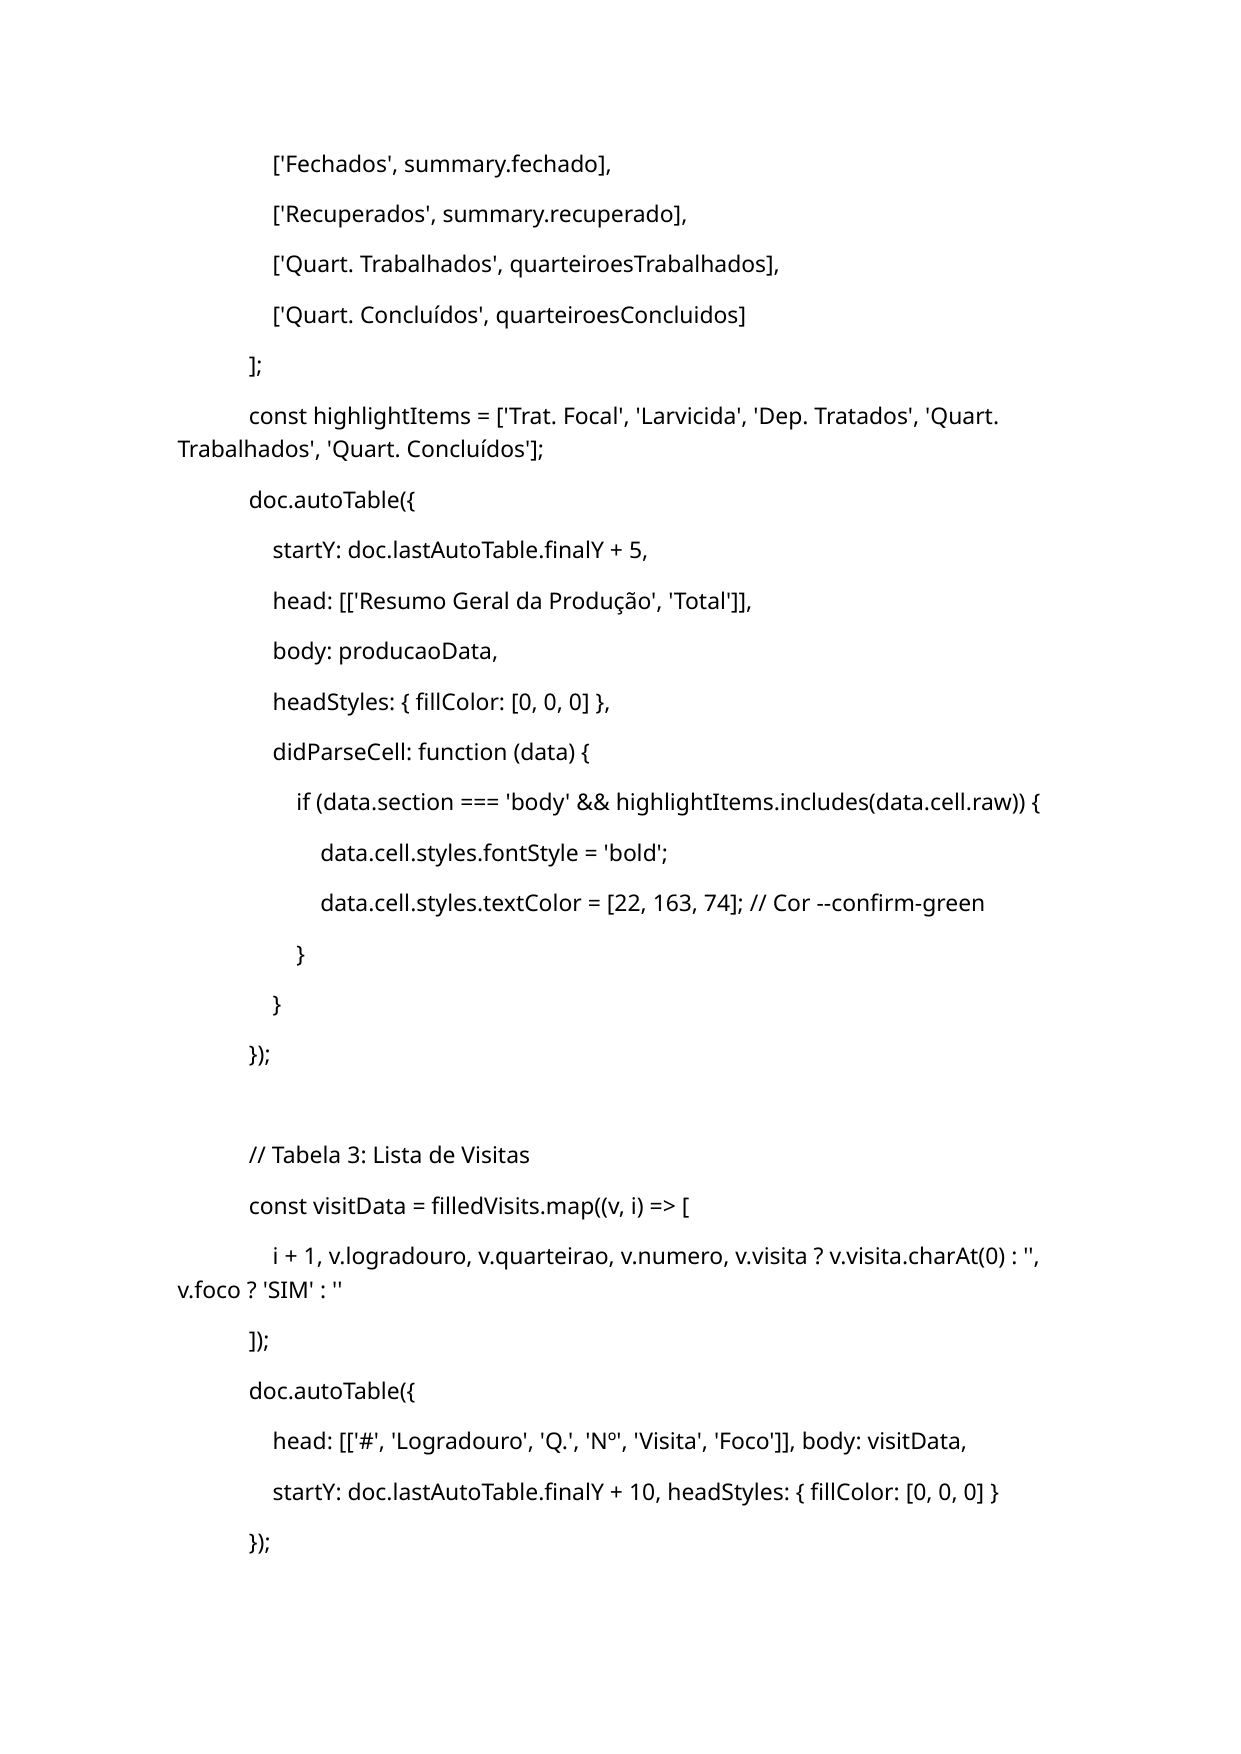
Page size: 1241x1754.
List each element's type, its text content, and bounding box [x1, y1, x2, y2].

text ['Quart. Trabalhados', quarteiroesTrabalhados], [177, 248, 1063, 280]
text ]); [177, 1324, 1063, 1356]
text head: [['Resumo Geral da Produção', 'Total']], [177, 585, 1063, 616]
text } [177, 938, 1063, 969]
text doc.autoTable({ [177, 1375, 1063, 1406]
text ['Recuperados', summary.recuperado], [177, 198, 1063, 229]
text startY: doc.lastAutoTable.finalY + 5, [177, 534, 1063, 566]
text headStyles: { fillColor: [0, 0, 0] }, [177, 686, 1063, 717]
text didParseCell: function (data) { [177, 736, 1063, 767]
text i + 1, v.logradouro, v.quarteirao, v.numero, v.visita ? v.visita.charAt(0) : '', v.foco ? 'SIM' : '' [177, 1240, 1063, 1305]
text data.cell.styles.textColor = [22, 163, 74]; // Cor --confirm-green [177, 887, 1063, 918]
text } [177, 988, 1063, 1019]
text startY: doc.lastAutoTable.finalY + 10, headStyles: { fillColor: [0, 0, 0] } [177, 1476, 1063, 1507]
text ]; [177, 349, 1063, 381]
text ['Fechados', summary.fechado], [177, 148, 1063, 179]
text if (data.section === 'body' && highlightItems.includes(data.cell.raw)) { [177, 786, 1063, 818]
text doc.autoTable({ [177, 484, 1063, 515]
text body: producaoData, [177, 635, 1063, 666]
text head: [['#', 'Logradouro', 'Q.', 'Nº', 'Visita', 'Foco']], body: visitData, [177, 1425, 1063, 1456]
text data.cell.styles.fontStyle = 'bold'; [177, 837, 1063, 868]
text }); [177, 1526, 1063, 1557]
text // Tabela 3: Lista de Visitas [177, 1139, 1063, 1171]
text ['Quart. Concluídos', quarteiroesConcluidos] [177, 299, 1063, 330]
text const highlightItems = ['Trat. Focal', 'Larvicida', 'Dep. Tratados', 'Quart. Trabalhados', 'Quart. Concluídos']; [177, 400, 1063, 465]
text }); [177, 1038, 1063, 1070]
text const visitData = filledVisits.map((v, i) => [ [177, 1190, 1063, 1221]
